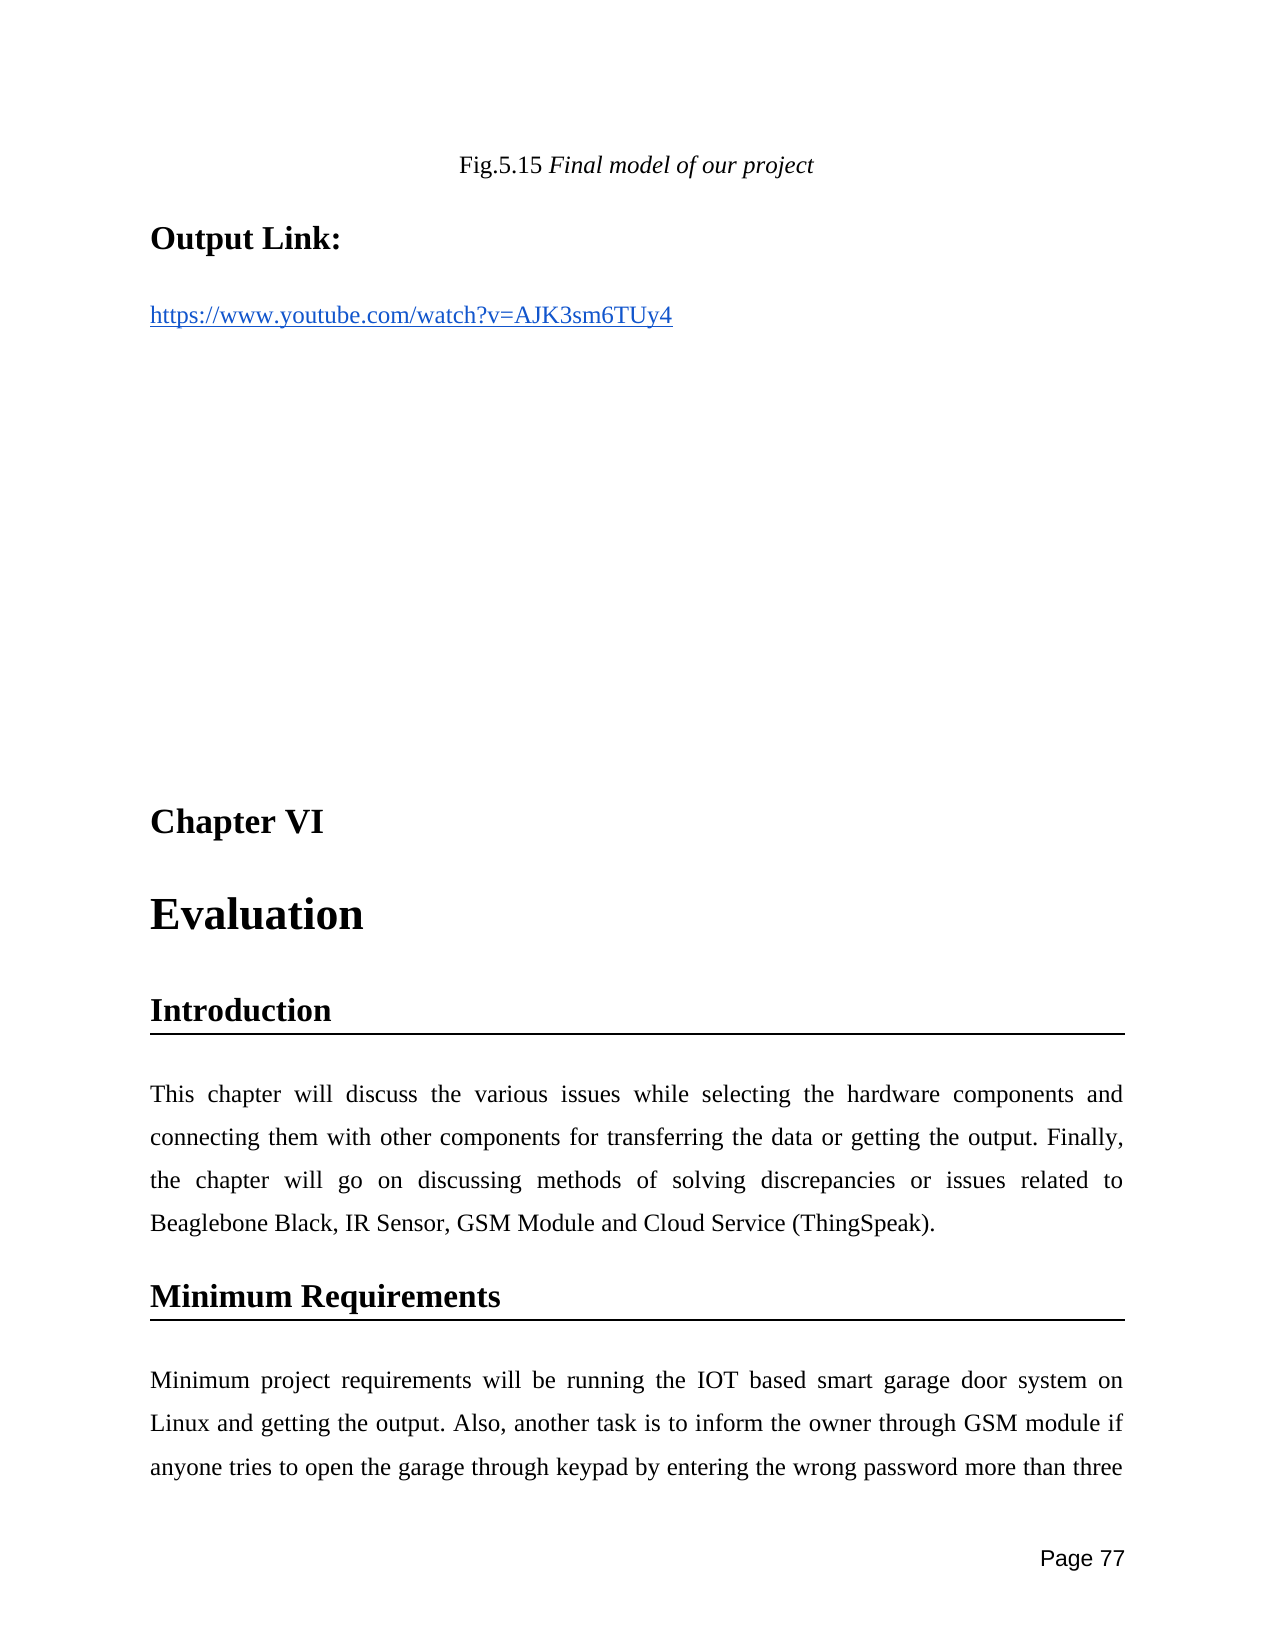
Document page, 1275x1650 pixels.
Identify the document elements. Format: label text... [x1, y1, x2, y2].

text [150, 1365, 1125, 1480]
text https://www.youtube.com/watch?v=AJK3sm6TUy4 [150, 301, 1125, 329]
text Chapter VI [150, 800, 1125, 841]
text Output Link: [150, 218, 1125, 256]
text This chapter will discuss the various issues while selecting the hardware components and connecting them with other components for transferring the data or getting the output. Finally, the chapter will go on discussing methods of solving discrepancies or issues related to Beaglebone Black, IR Sensor, GSM Module and Cloud Service (ThingSpeak). [150, 1079, 1125, 1237]
text Evaluation [150, 886, 1125, 939]
text Fig.5.15 Final model of our project [150, 150, 1125, 179]
text Introduction [150, 990, 1125, 1033]
text Minimum Requirements [150, 1277, 1125, 1319]
